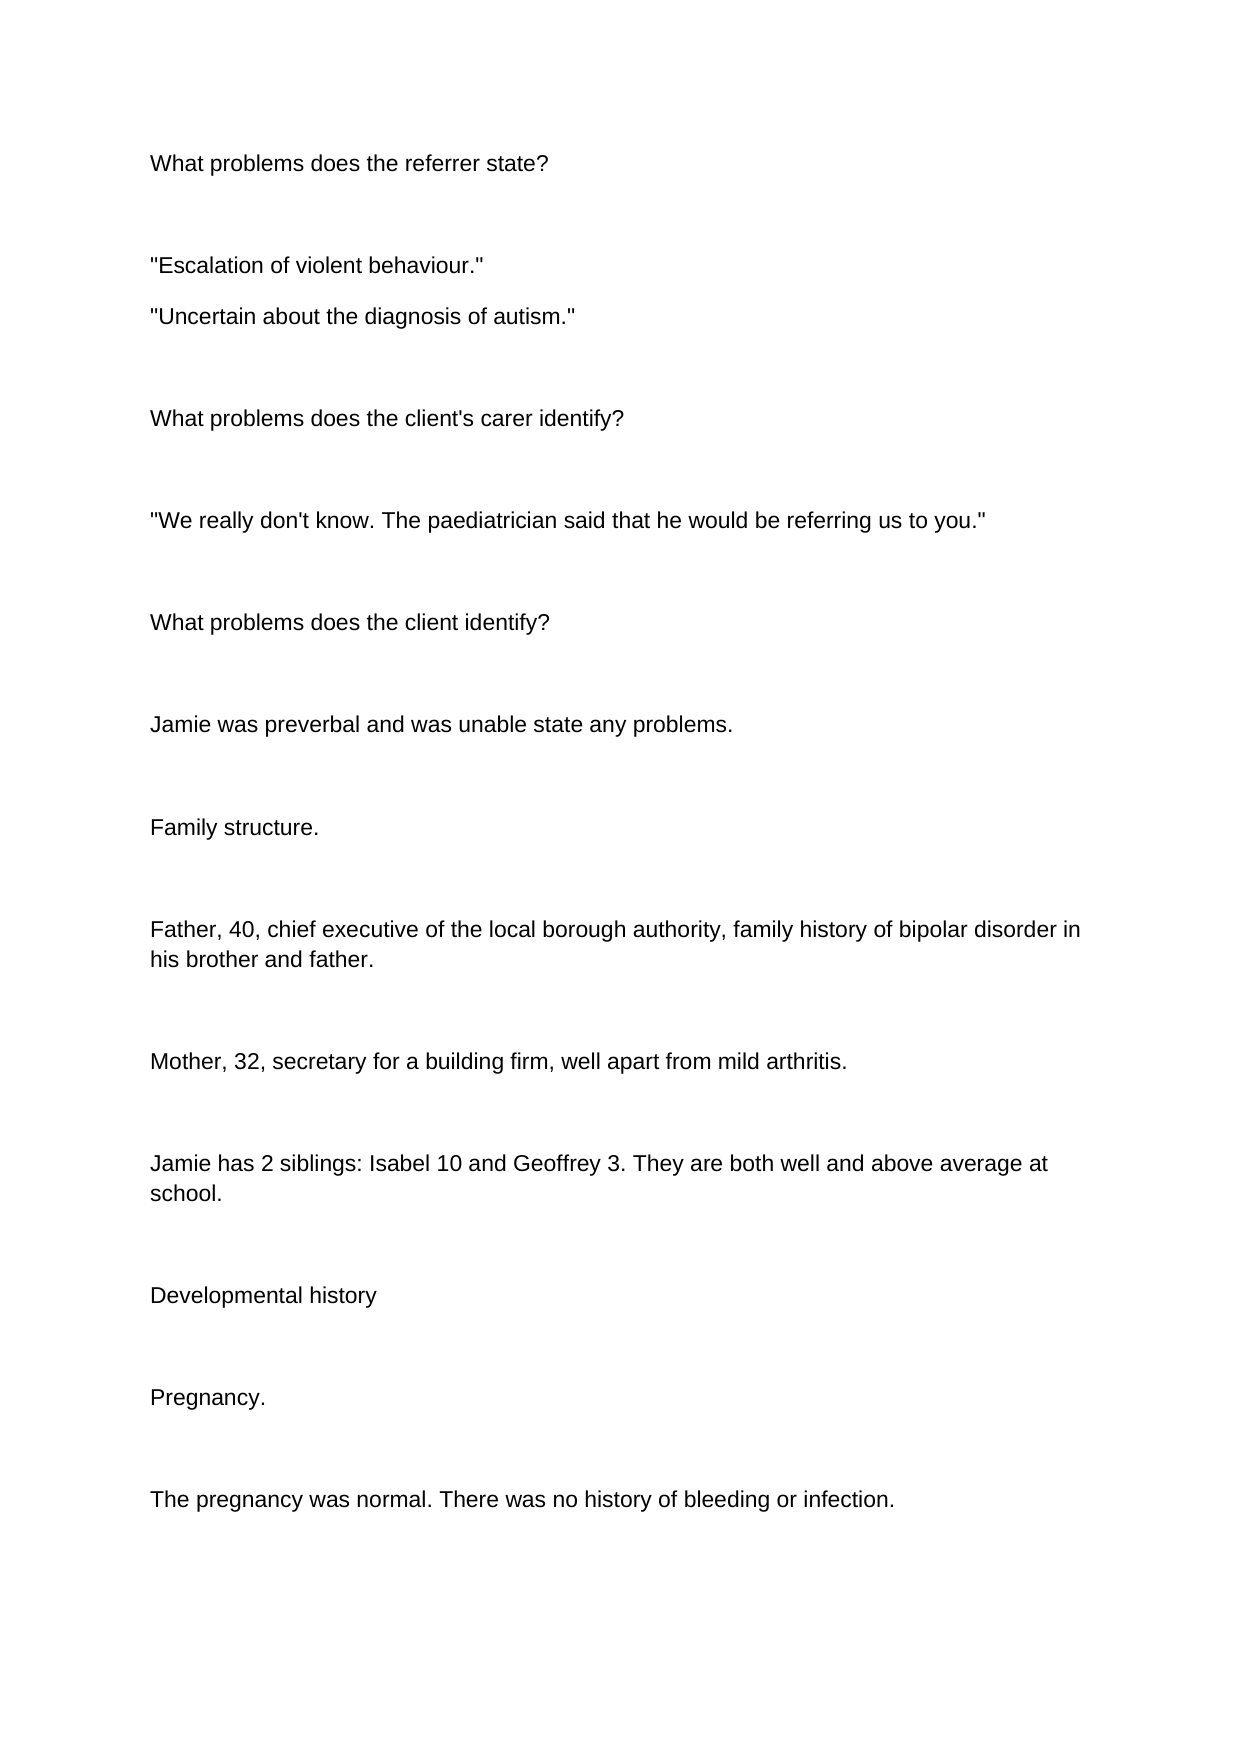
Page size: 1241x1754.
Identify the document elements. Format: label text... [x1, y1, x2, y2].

text Jamie has 2 siblings: Isabel 10 and Geoffrey 3. They are both well and above average at school. [150, 1150, 1090, 1207]
text Jamie was preverbal and was unable state any problems. [150, 711, 1090, 738]
text Pregnancy. [150, 1384, 1090, 1411]
text "We really don't know. The paediatrician said that he would be referring us to you." [150, 507, 1090, 534]
text "Escalation of violent behaviour." [150, 252, 1090, 278]
text Mother, 32, secretary for a building firm, well apart from mild arthritis. [150, 1048, 1090, 1074]
text "Uncertain about the diagnosis of autism." [150, 303, 1090, 329]
text Developmental history [150, 1282, 1090, 1309]
text Family structure. [150, 813, 1090, 840]
text What problems does the referrer state? [150, 150, 1090, 176]
text What problems does the client identify? [150, 609, 1090, 636]
text Father, 40, chief executive of the local borough authority, family history of bipolar disorder in his brother and father. [150, 916, 1090, 972]
text What problems does the client's carer identify? [150, 405, 1090, 432]
text The pregnancy was normal. There was no history of bleeding or infection. [150, 1486, 1090, 1513]
